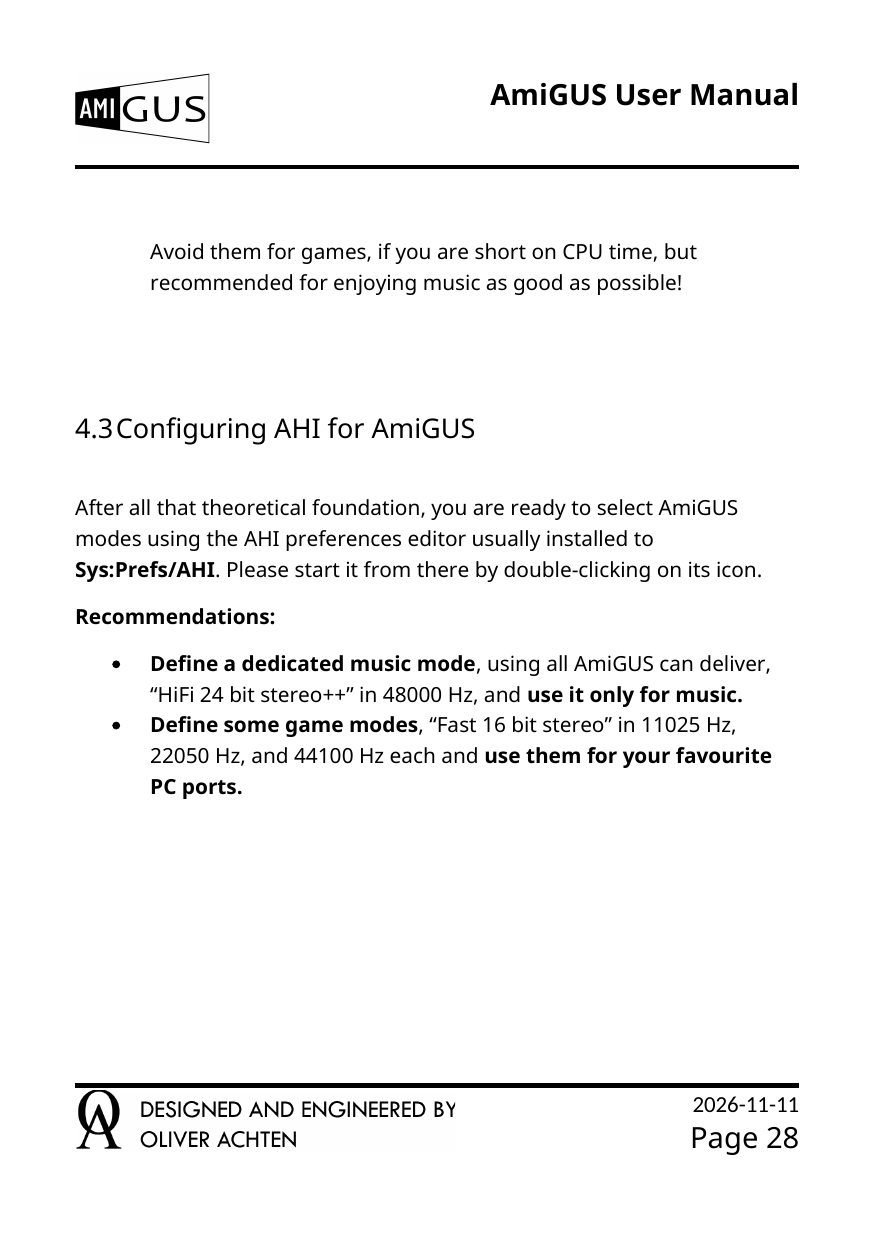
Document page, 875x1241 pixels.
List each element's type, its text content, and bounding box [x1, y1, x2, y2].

subtitle Configuring AHI for AmiGUS [75, 410, 799, 447]
list Define some game modes, “Fast 16 bit stereo” in 11025 Hz, 22050 Hz, and 44100 Hz each and use them for your favourite PC ports. [112, 711, 799, 800]
picture [75, 1090, 456, 1151]
picture [75, 73, 210, 144]
text Recommendations: [75, 602, 799, 631]
text After all that theoretical foundation, you are ready to select AmiGUS modes using the AHI preferences editor usually installed to Sys:Prefs/AHI. Please start it from there by double-clicking on its icon. [75, 493, 799, 583]
list Define a dedicated music mode, using all AmiGUS can deliver, “HiFi 24 bit stereo++” in 48000 Hz, and use it only for music. [112, 649, 799, 708]
